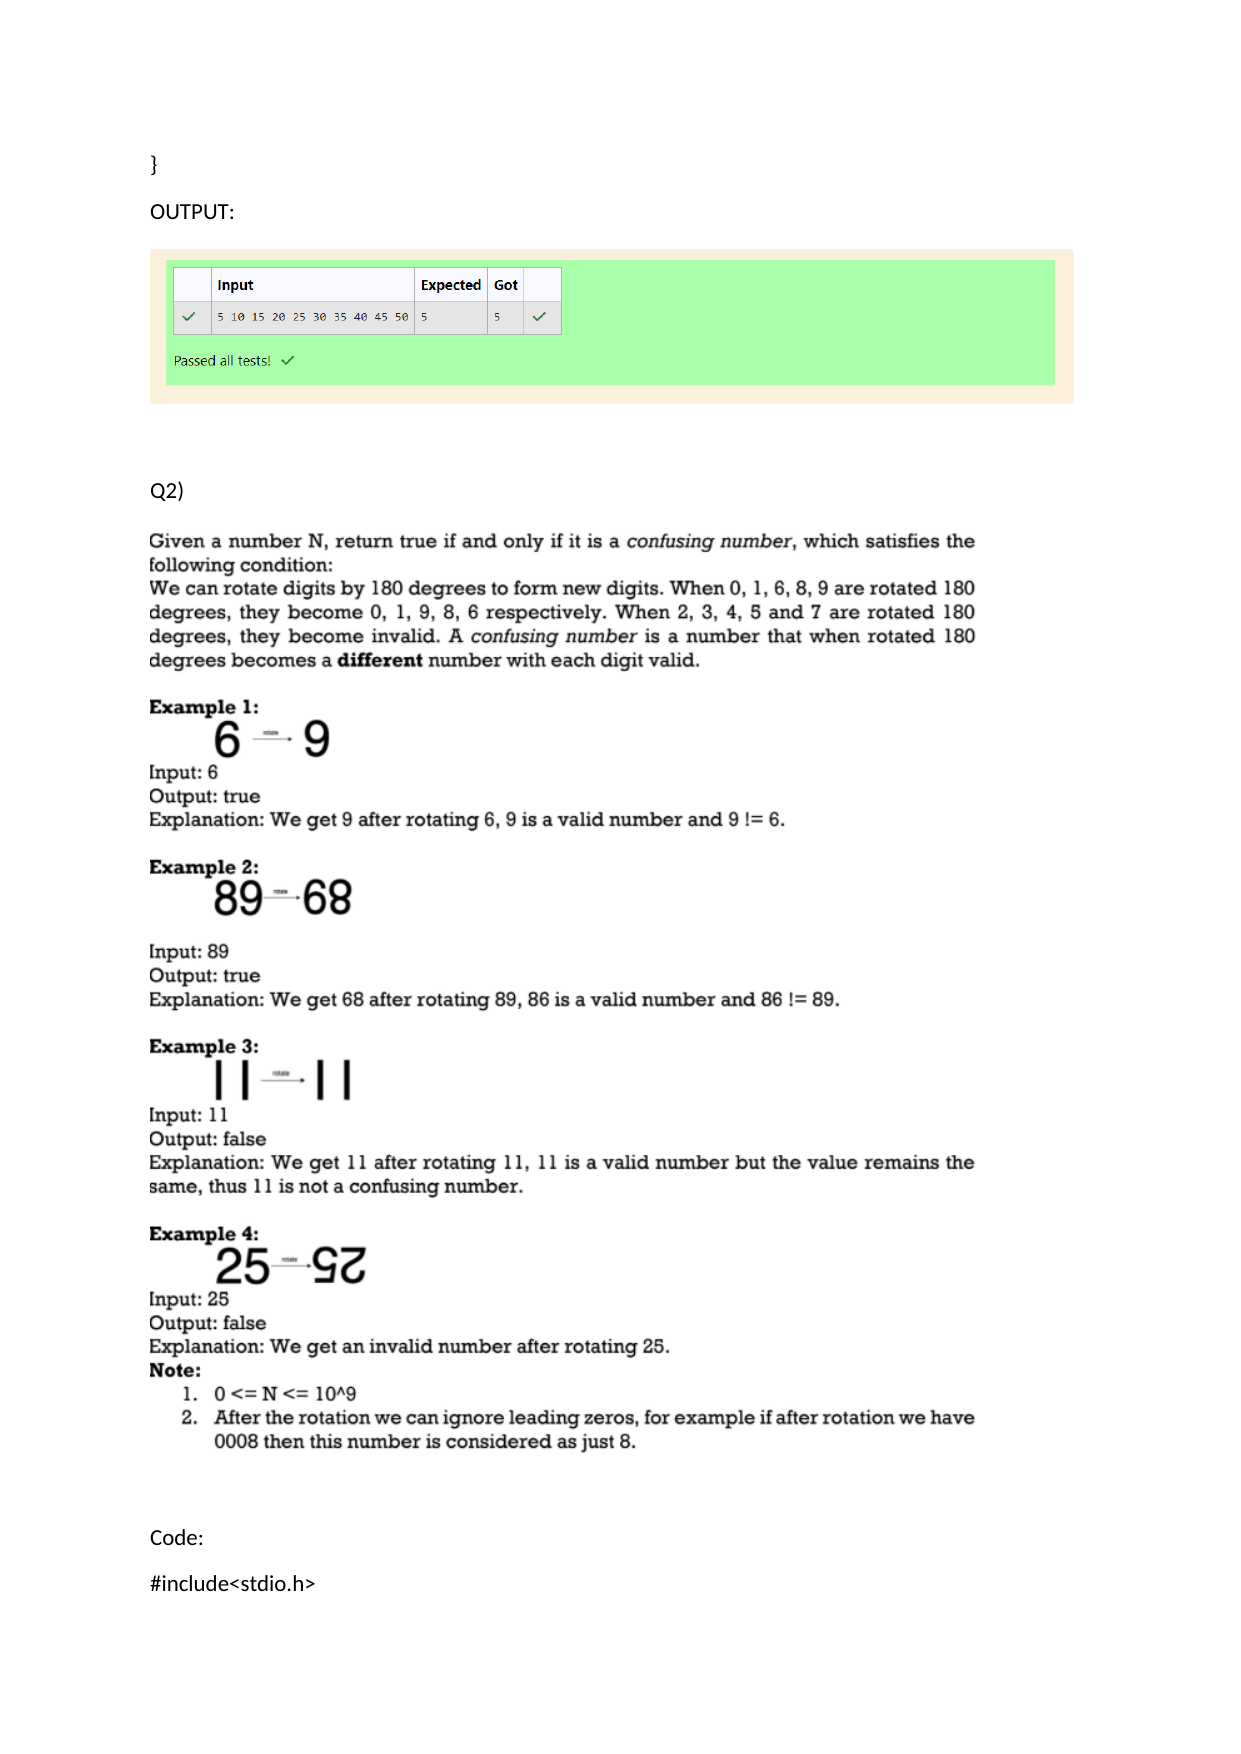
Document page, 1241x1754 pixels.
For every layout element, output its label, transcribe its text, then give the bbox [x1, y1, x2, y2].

text #include<stdio.h> [150, 1569, 1090, 1597]
text OUTPUT: [150, 197, 1090, 225]
picture [150, 243, 1091, 411]
text Code: [150, 1523, 1090, 1551]
text Q2) [150, 476, 1090, 504]
text } [150, 150, 1090, 178]
picture [150, 523, 978, 1457]
